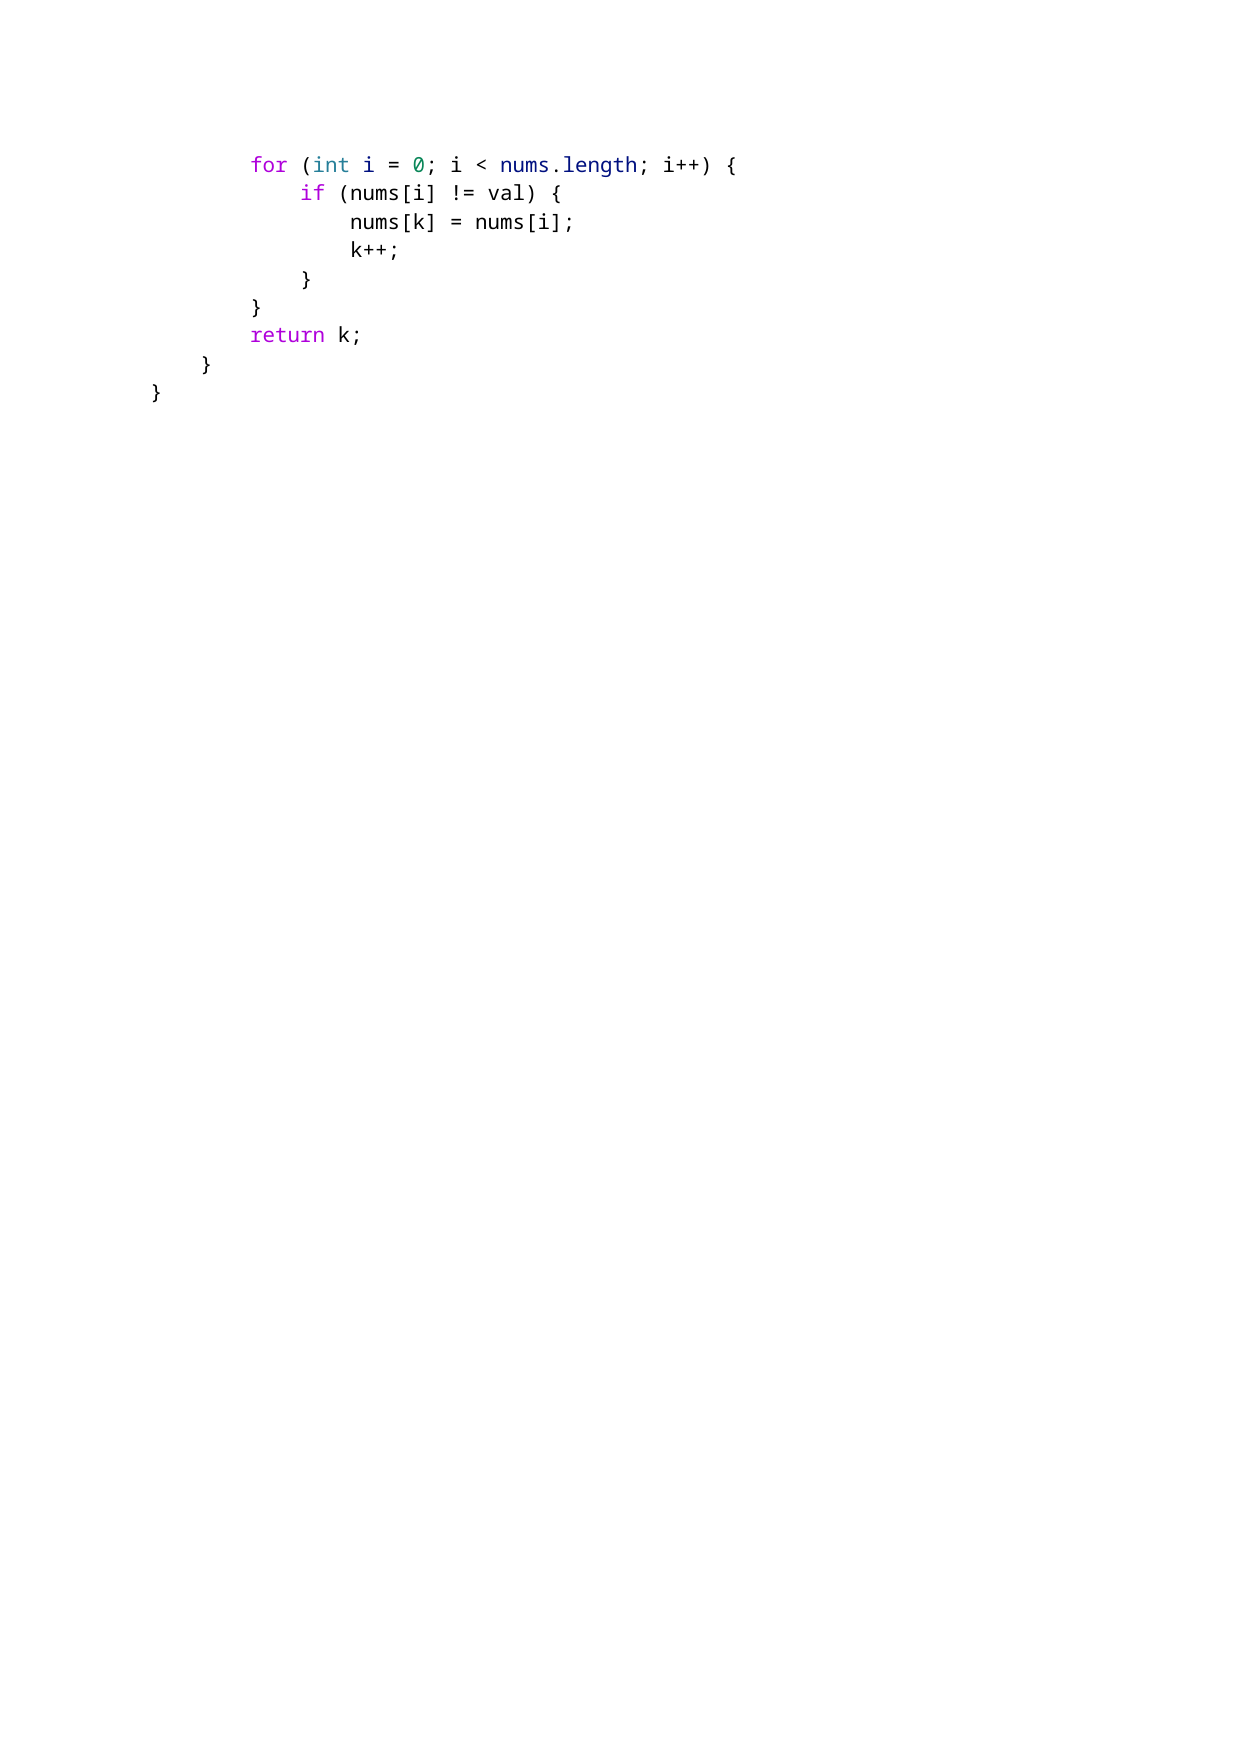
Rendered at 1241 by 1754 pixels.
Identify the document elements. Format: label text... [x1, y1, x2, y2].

text nums[k] = nums[i]; [150, 207, 1090, 235]
text k++; [150, 235, 1090, 264]
text } [150, 264, 1090, 292]
text } [150, 377, 1090, 406]
text return k; [150, 321, 1090, 349]
text for (int i = 0; i < nums.length; i++) { [150, 150, 1090, 178]
text if (nums[i] != val) { [150, 178, 1090, 207]
text } [150, 349, 1090, 377]
text } [150, 292, 1090, 321]
